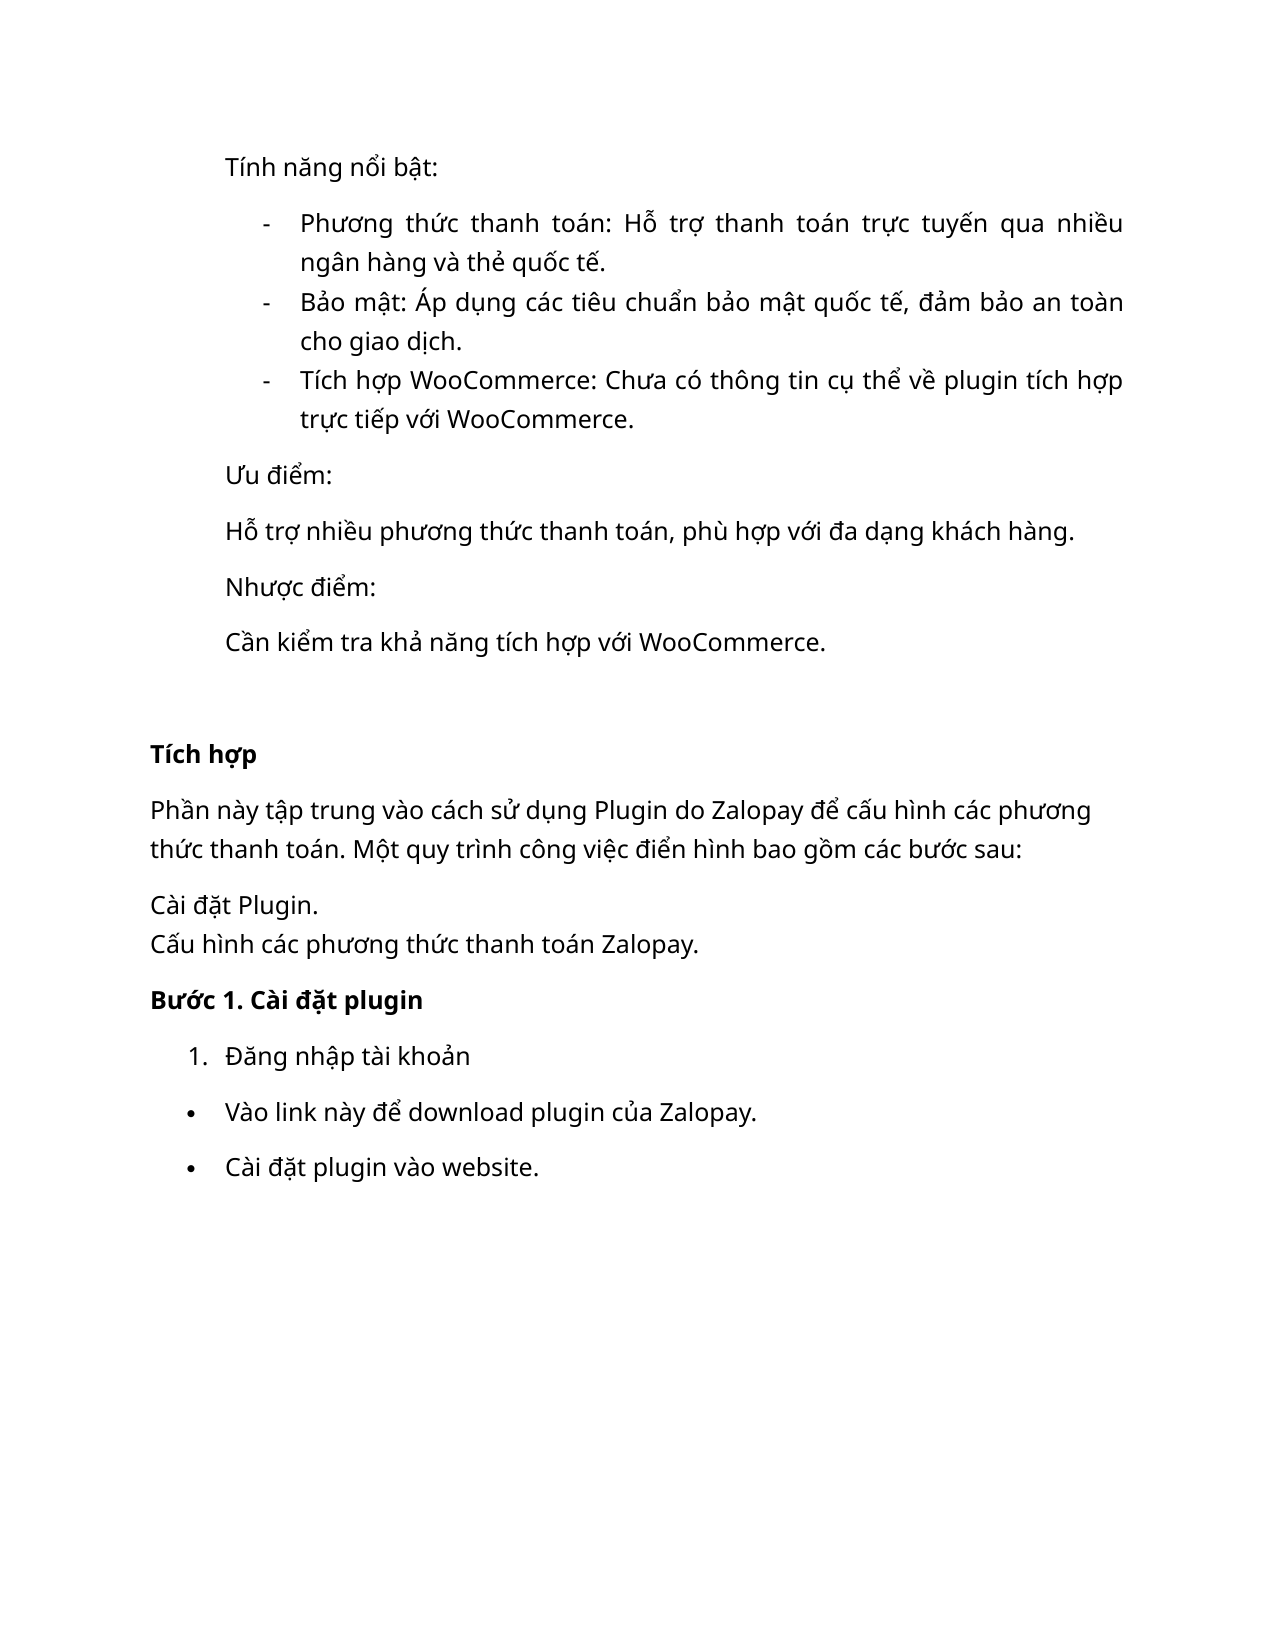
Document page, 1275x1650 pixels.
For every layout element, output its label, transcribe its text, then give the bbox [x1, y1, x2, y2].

list Đăng nhập tài khoản [187, 1038, 1125, 1072]
list Bảo mật: Áp dụng các tiêu chuẩn bảo mật quốc tế, đảm bảo an toàn cho giao dịch. [262, 284, 1125, 357]
text Bước 1. Cài đặt plugin​ [150, 982, 1125, 1017]
text Tính năng nổi bật: [225, 150, 1125, 184]
text Tích hợp​ [150, 737, 1125, 771]
text Cần kiểm tra khả năng tích hợp với WooCommerce. [225, 625, 1125, 659]
text Cài đặt Plugin. Cấu hình các phương thức thanh toán Zalopay. [150, 887, 1125, 961]
list Vào link này để download plugin của Zalopay. [187, 1094, 1125, 1128]
list Cài đặt plugin vào website. [187, 1150, 1125, 1184]
text Nhược điểm: [225, 569, 1125, 603]
text Ưu điểm: [225, 457, 1125, 492]
list Tích hợp WooCommerce: Chưa có thông tin cụ thể về plugin tích hợp trực tiếp với WooCommerce. [262, 362, 1125, 436]
text Hỗ trợ nhiều phương thức thanh toán, phù hợp với đa dạng khách hàng. [225, 513, 1125, 547]
list Phương thức thanh toán: Hỗ trợ thanh toán trực tuyến qua nhiều ngân hàng và thẻ quốc tế. [262, 206, 1125, 279]
text Phần này tập trung vào cách sử dụng Plugin do Zalopay để cấu hình các phương thức thanh toán. Một quy trình công việc điển hình bao gồm các bước sau: [150, 792, 1125, 866]
